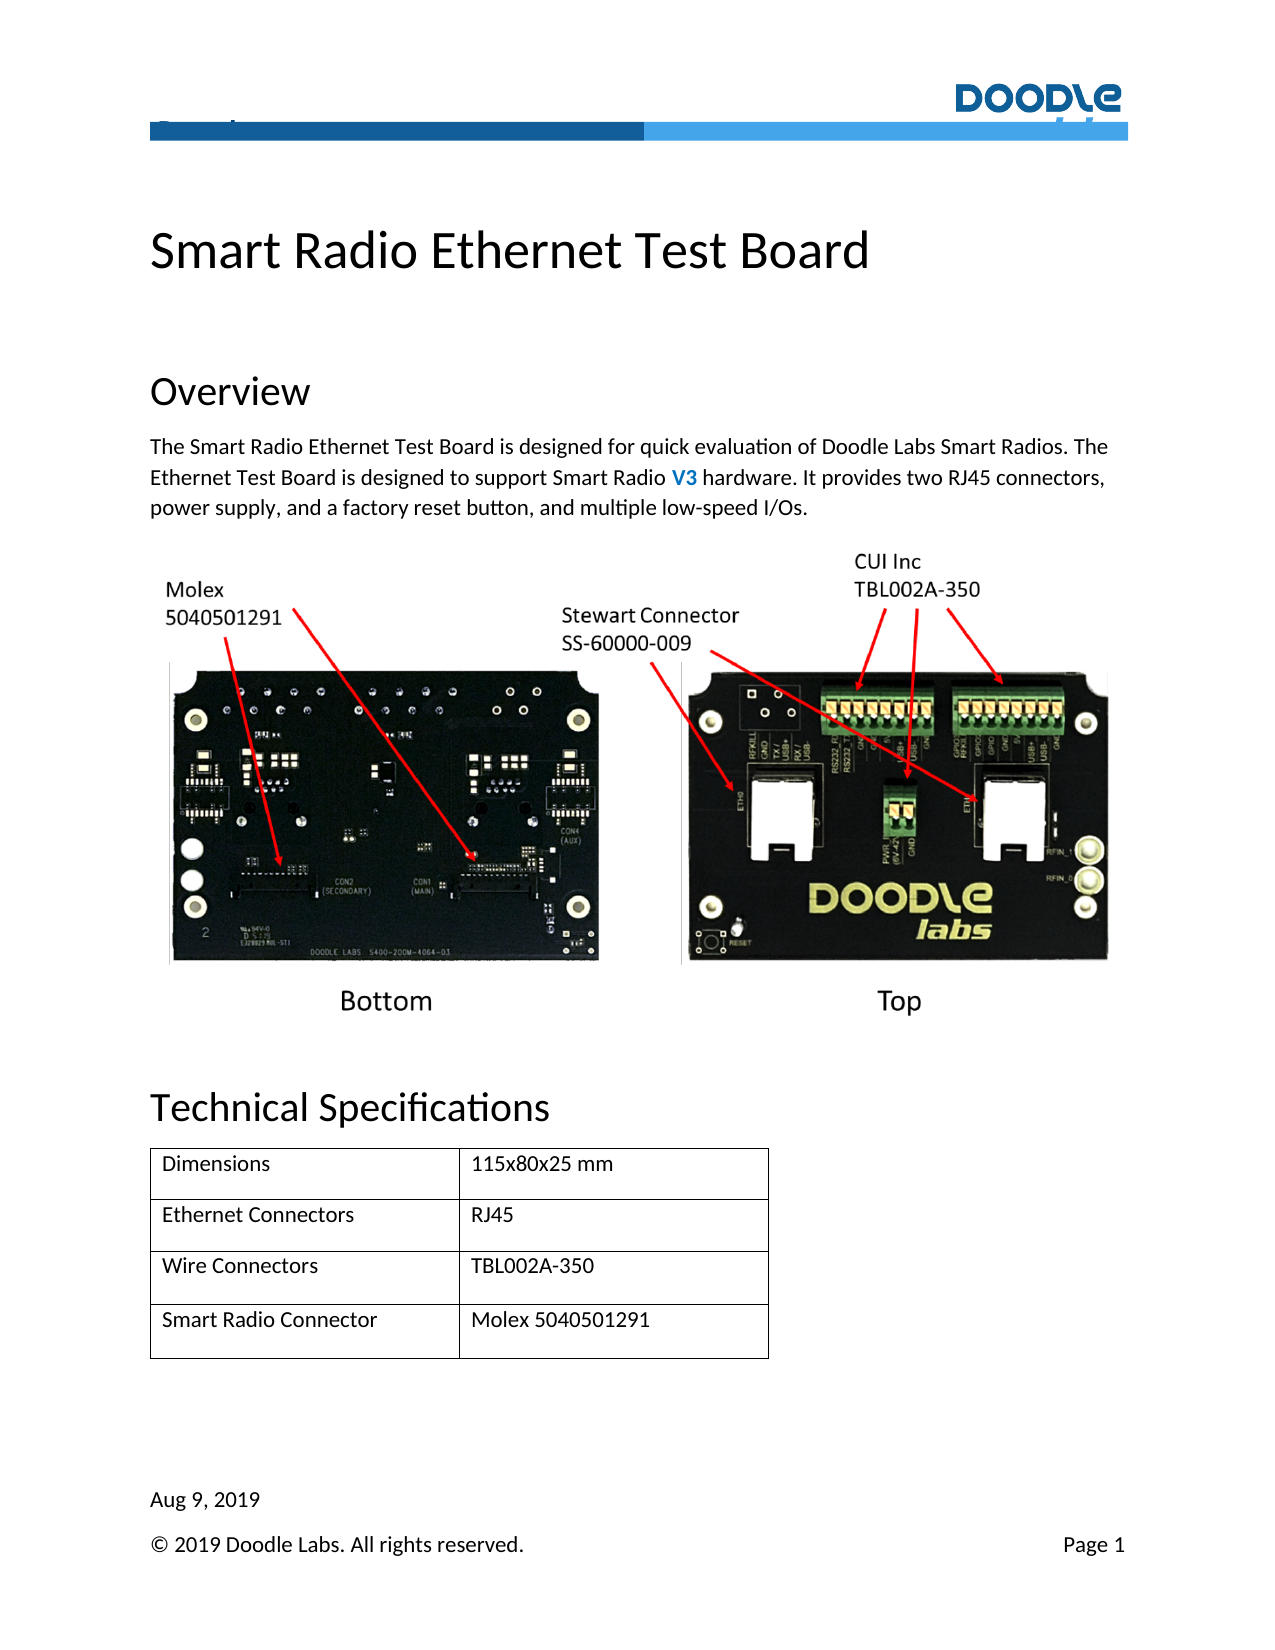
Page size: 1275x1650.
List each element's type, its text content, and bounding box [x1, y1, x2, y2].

title Smart Radio Ethernet Test Board [150, 216, 1125, 282]
picture [150, 539, 1118, 1037]
text The Smart Radio Ethernet Test Board is designed for quick evaluation of Doodle Labs Smart Radios. The Ethernet Test Board is designed to support Smart Radio V3 hardware. It provides two RJ45 connectors, power supply, and a factory reset button, and multiple low-speed I/Os. [150, 432, 1125, 521]
table_cell TBL002A-350 [460, 1252, 768, 1304]
subtitle Overview [150, 365, 1125, 416]
table_cell Smart Radio Connector [151, 1305, 459, 1357]
table_cell Molex 5040501291 [460, 1305, 768, 1357]
picture [951, 141, 1125, 146]
table_cell Ethernet Connectors [151, 1200, 459, 1251]
picture [951, 75, 1125, 121]
subtitle Technical Specifications [150, 1081, 1125, 1131]
table_header 115x80x25 mm [460, 1149, 768, 1199]
table_cell Wire Connectors [151, 1252, 459, 1304]
table_cell RJ45 [460, 1200, 768, 1251]
table_header Dimensions [151, 1149, 459, 1199]
